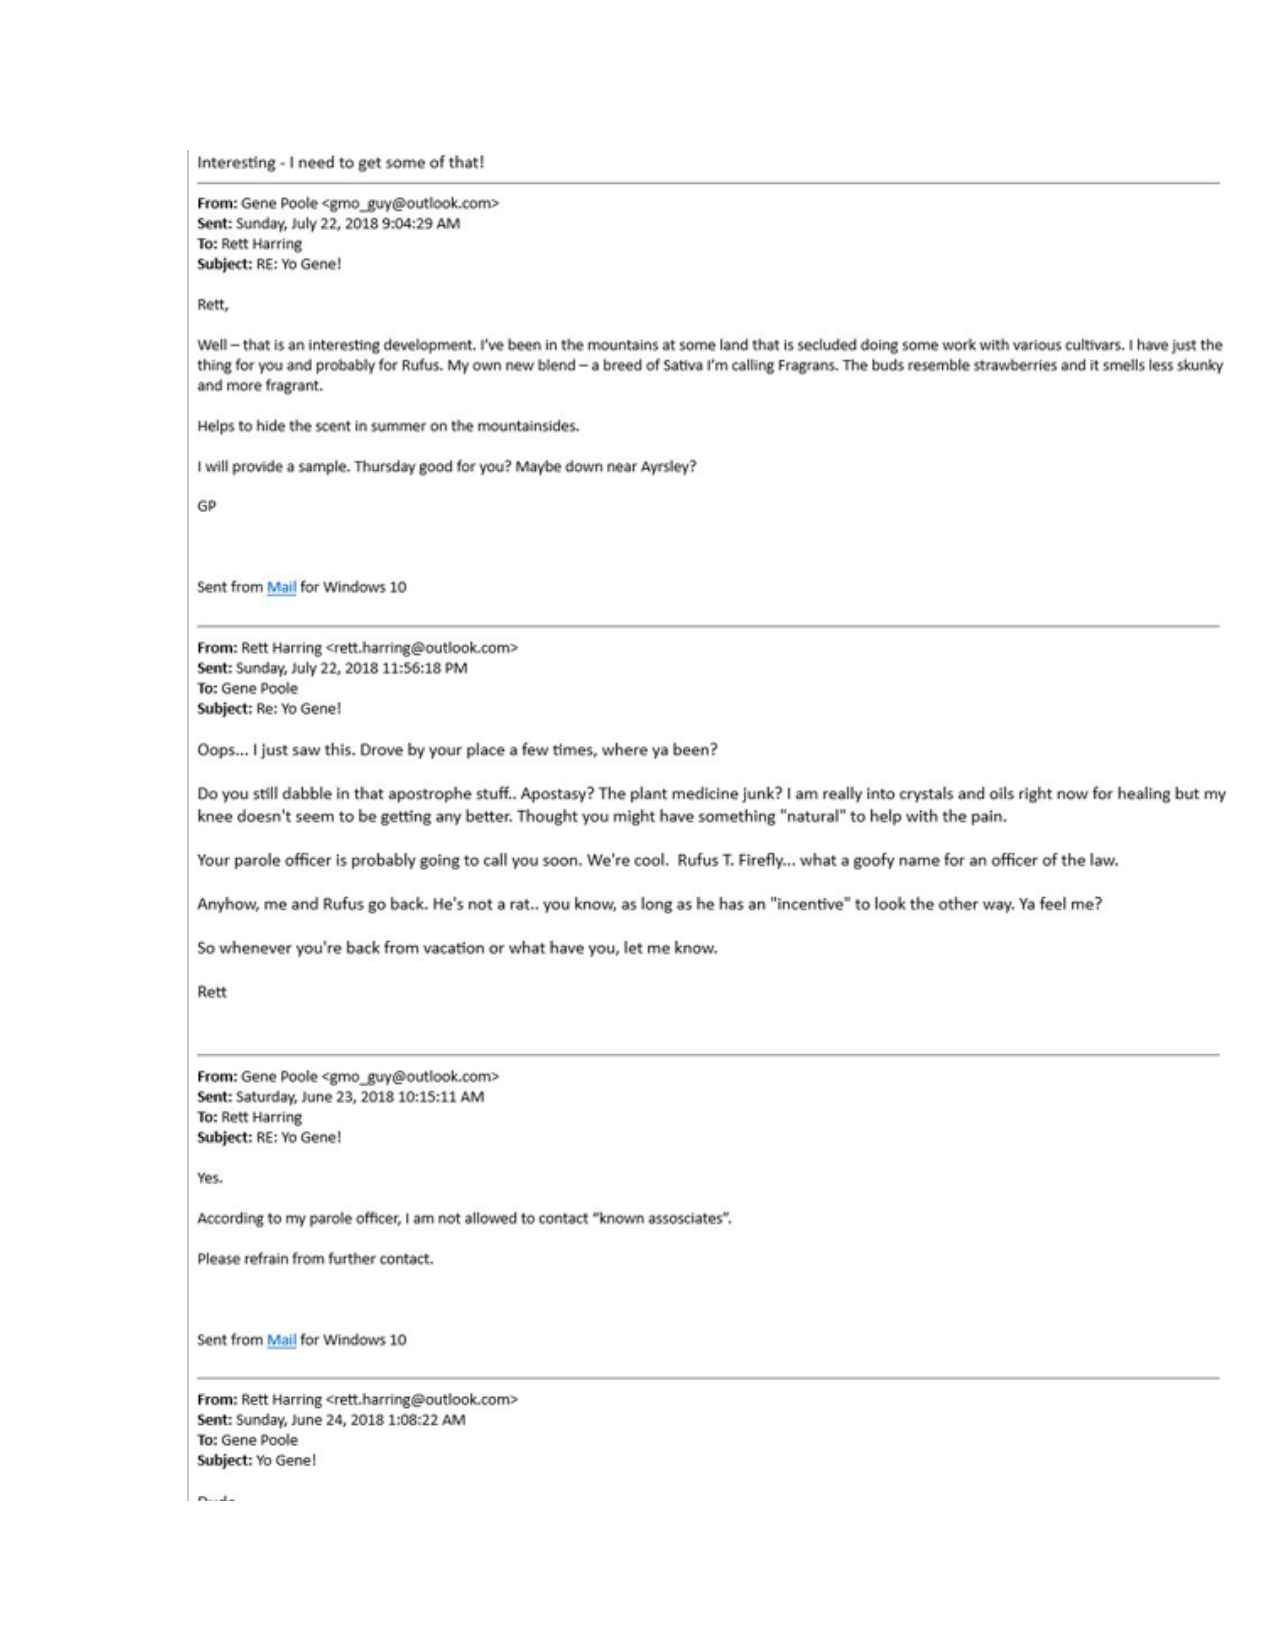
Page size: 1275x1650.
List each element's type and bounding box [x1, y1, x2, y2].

picture [187, 150, 1241, 1501]
